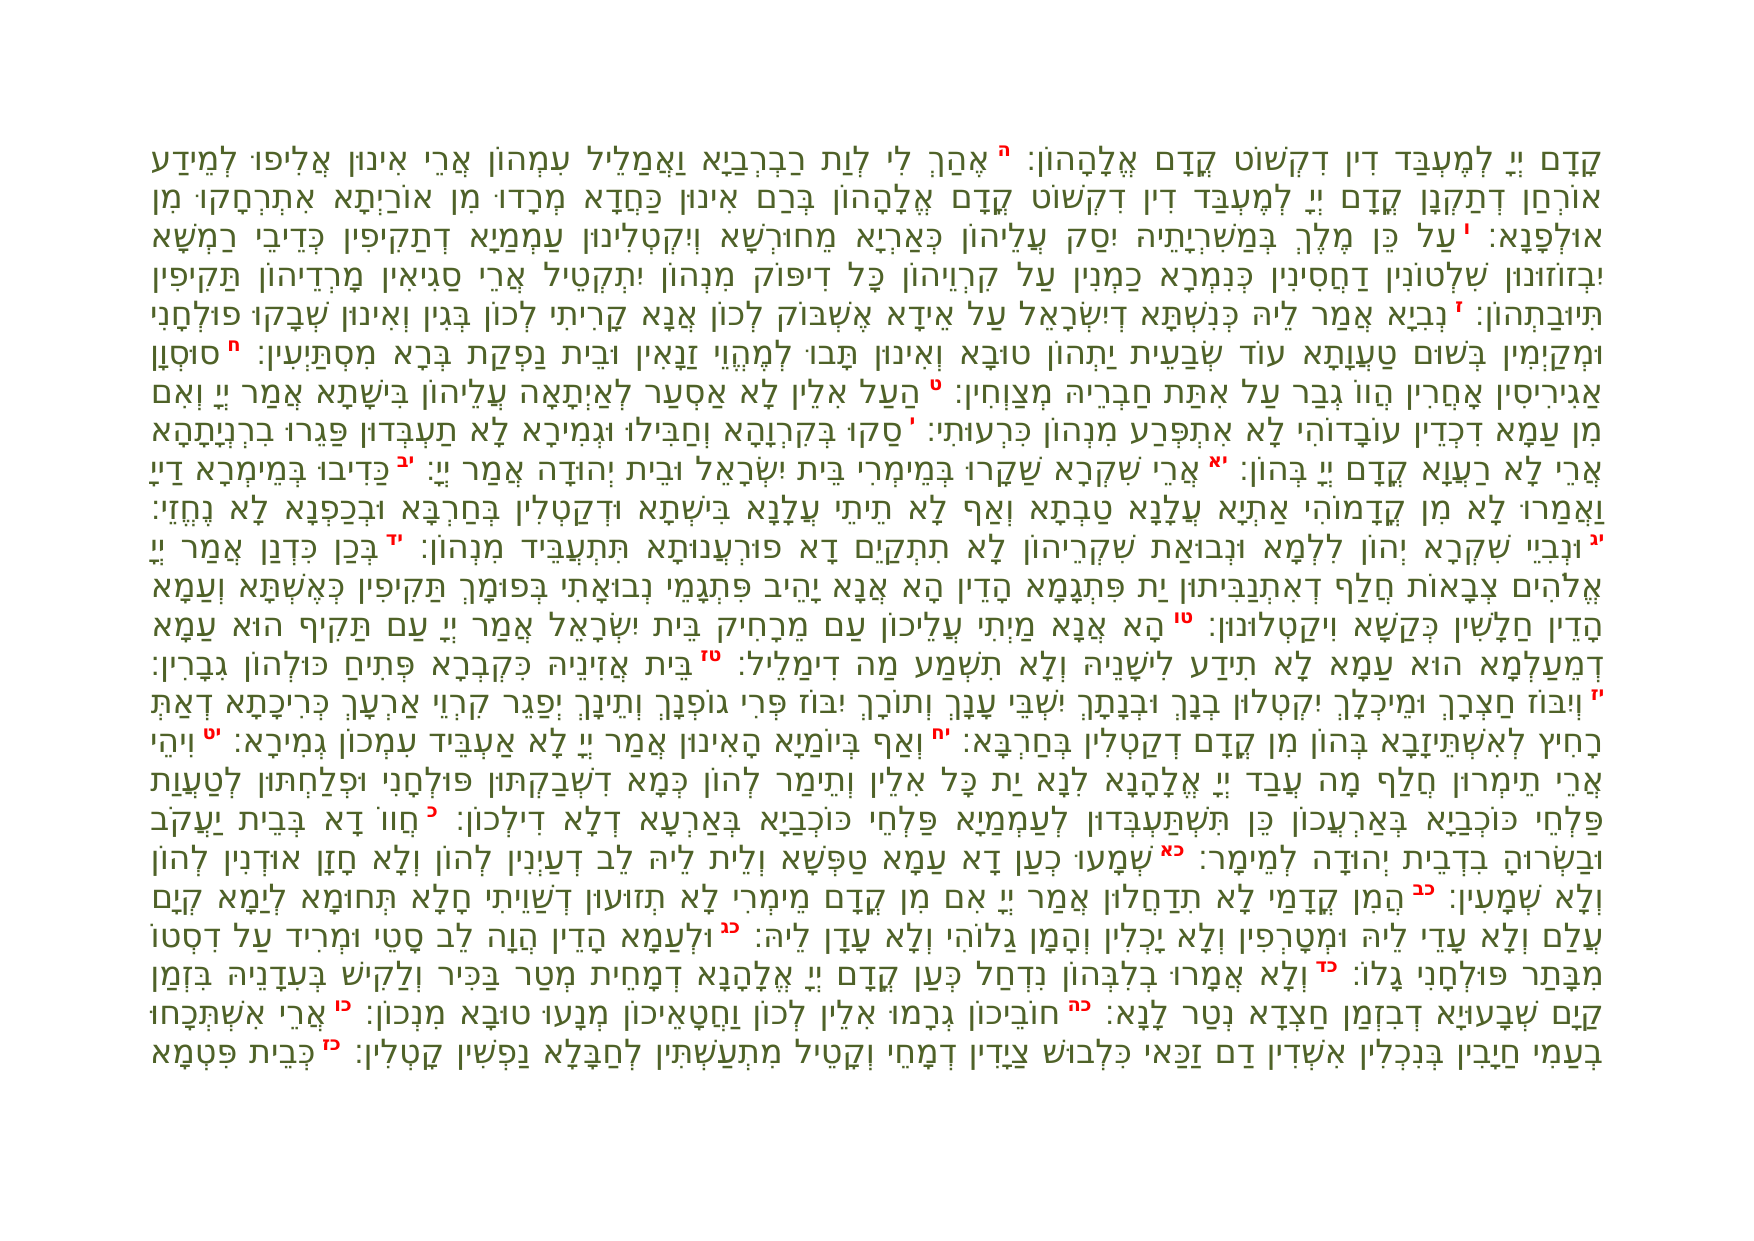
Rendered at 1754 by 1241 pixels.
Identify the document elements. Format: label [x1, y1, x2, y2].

text [150, 139, 1604, 1071]
